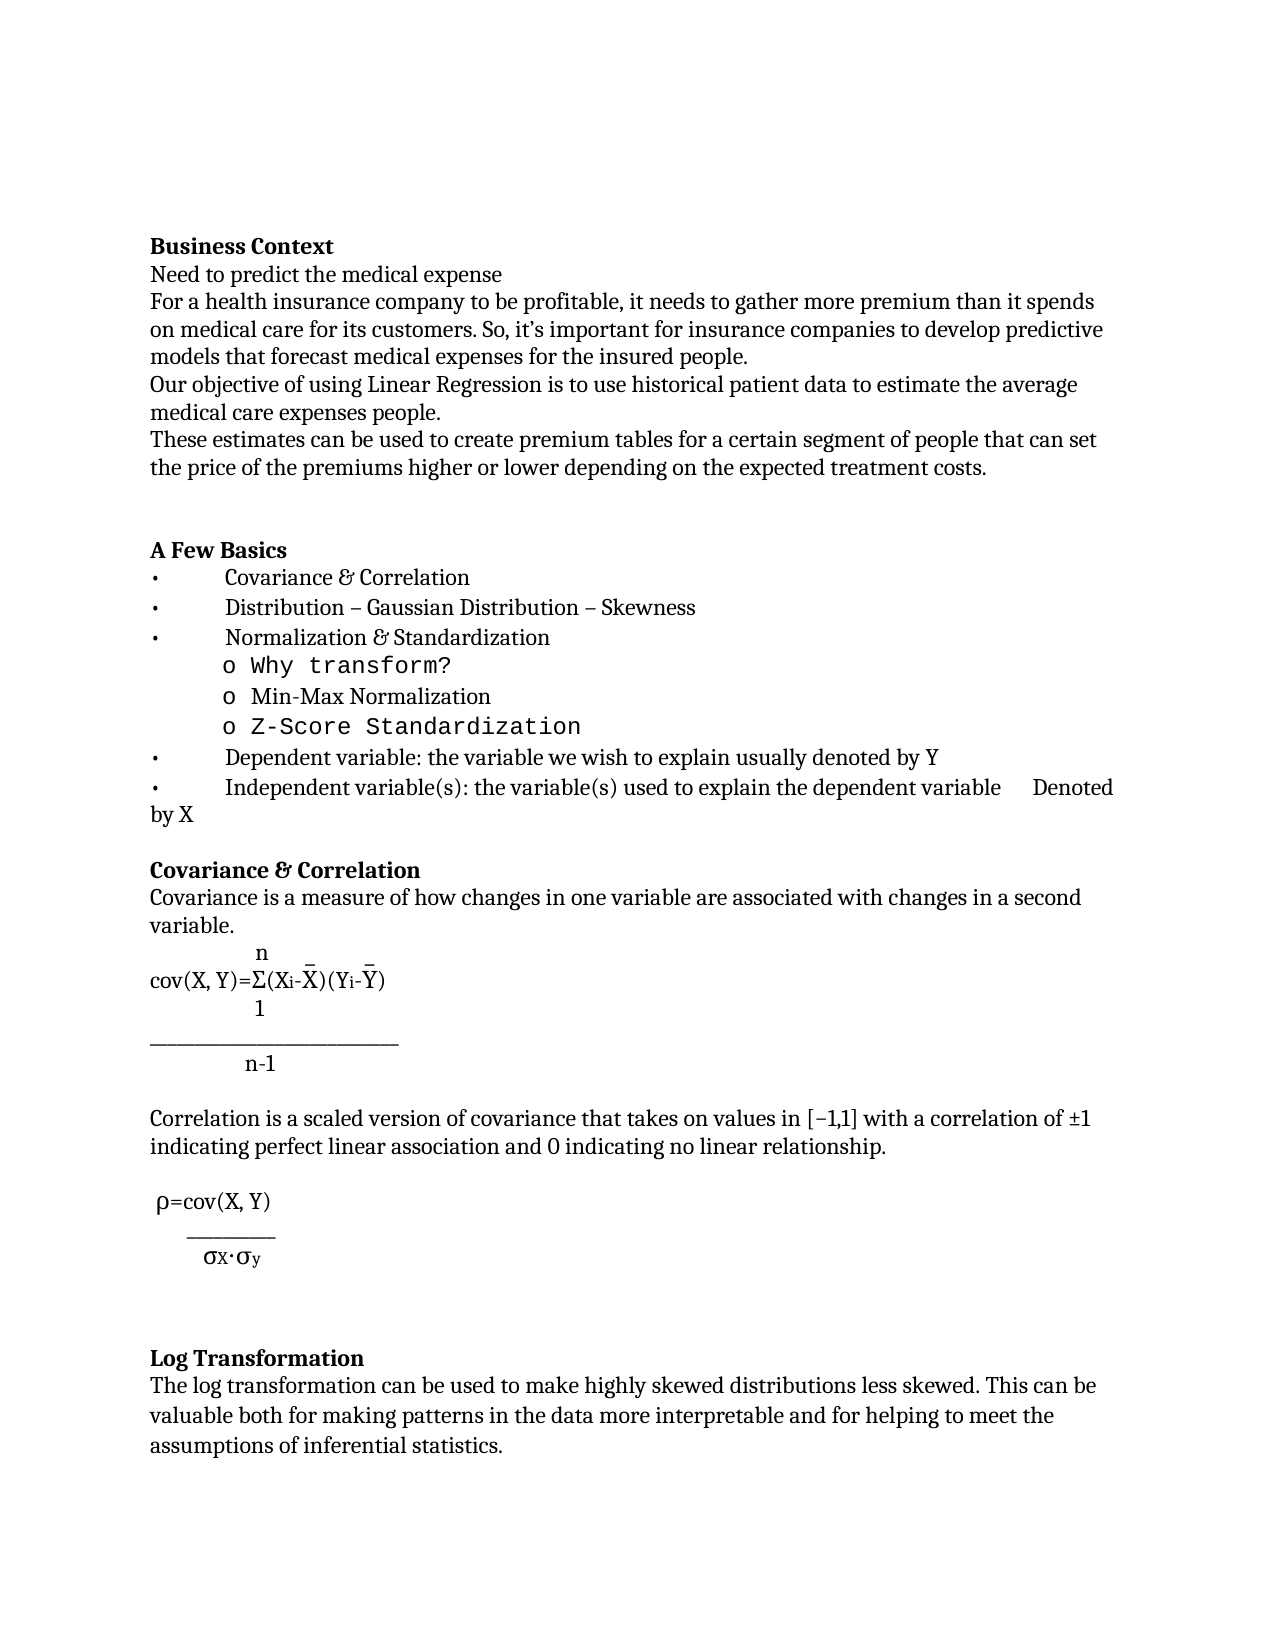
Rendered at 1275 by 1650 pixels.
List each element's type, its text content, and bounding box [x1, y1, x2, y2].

text n-1 [150, 1050, 1125, 1077]
text __________ [150, 1215, 1125, 1243]
text cov(X, Y)=Σ(Xi-X̅)(Yi-Y̅) [150, 967, 1125, 994]
text o Why transform? [150, 654, 1125, 681]
text The log transformation can be used to make highly skewed distributions less skewed. This can be valuable both for making patterns in the data more interpretable and for helping to meet the assumptions of inferential statistics. [150, 1372, 1125, 1459]
text A Few Basics [150, 536, 1125, 564]
text ____________________________ [150, 1022, 1125, 1050]
list Covariance & Correlation [150, 564, 1125, 592]
list Dependent variable: the variable we wish to explain usually denoted by Y [150, 744, 1125, 771]
text Covariance is a measure of how changes in one variable are associated with changes in a second variable. [150, 884, 1125, 939]
text ρ=cov(X, Y) [150, 1188, 1125, 1215]
text Business Context [150, 233, 1125, 260]
text n [150, 939, 1125, 967]
text Our objective of using Linear Regression is to use historical patient data to estimate the average medical care expenses people. [150, 371, 1125, 426]
list Normalization & Standardization [150, 624, 1125, 651]
text o Min-Max Normalization [150, 683, 1125, 712]
text Covariance & Correlation [150, 856, 1125, 884]
text o Z-Score Standardization [150, 714, 1125, 741]
list Distribution – Gaussian Distribution – Skewness [150, 594, 1125, 622]
text These estimates can be used to create premium tables for a certain segment of people that can set the price of the premiums higher or lower depending on the expected treatment costs. [150, 426, 1125, 481]
text Correlation is a scaled version of covariance that takes on values in [−1,1] with a correlation of ±1 indicating perfect linear association and 0 indicating no linear relationship. [150, 1105, 1125, 1160]
text 1 [150, 994, 1125, 1022]
text Need to predict the medical expense [150, 260, 1125, 288]
list Independent variable(s): the variable(s) used to explain the dependent variable Denoted by X [150, 774, 1125, 829]
text For a health insurance company to be profitable, it needs to gather more premium than it spends on medical care for its customers. So, it’s important for insurance companies to develop predictive models that forecast medical expenses for the insured people. [150, 288, 1125, 371]
text Log Transformation [150, 1344, 1125, 1372]
text σX⋅σy [150, 1243, 1125, 1271]
